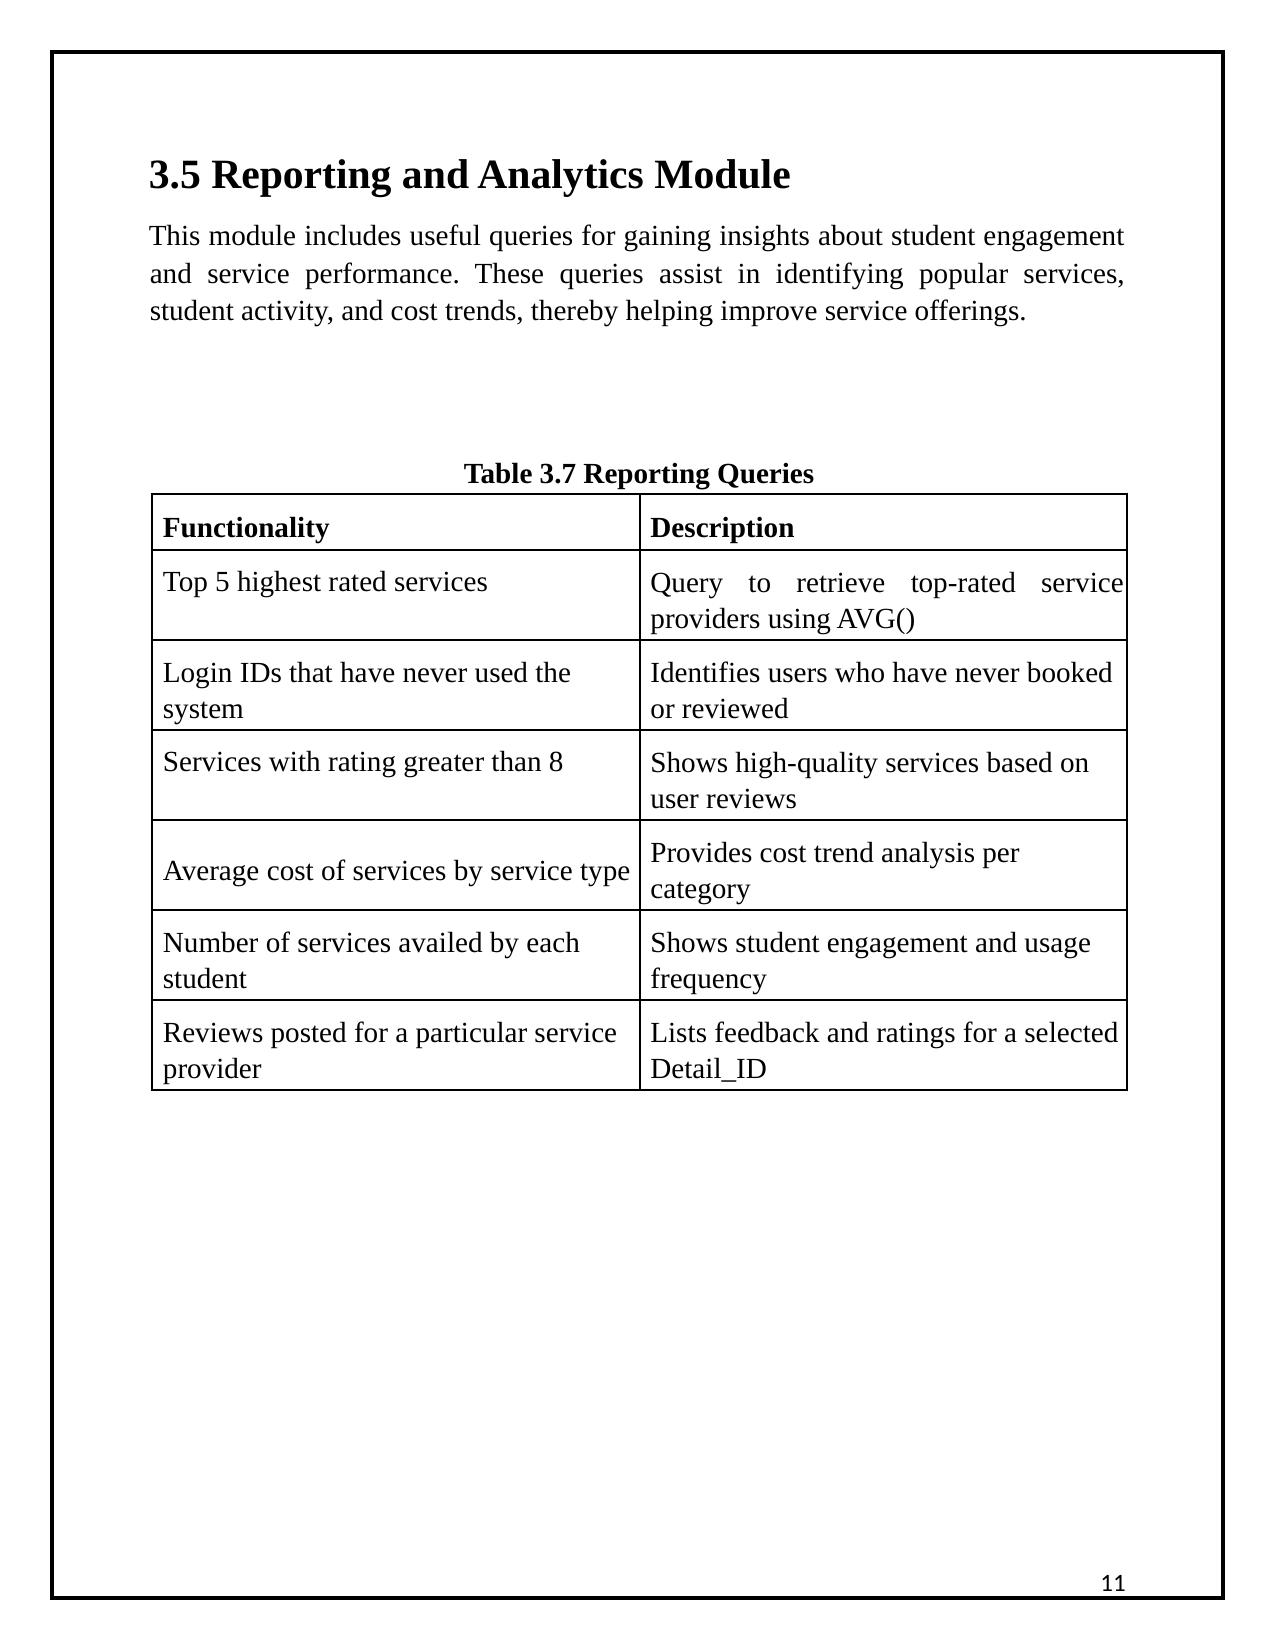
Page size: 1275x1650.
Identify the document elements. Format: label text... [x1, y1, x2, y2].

table_cell Query to retrieve top-rated service providers using AVG() [641, 551, 1126, 639]
table_cell Shows student engagement and usage frequency [641, 911, 1126, 999]
table_cell Average cost of services by service type [153, 821, 639, 909]
subtitle 3.5 Reporting and Analytics Module [148, 149, 1125, 197]
table_cell Top 5 highest rated services [153, 551, 639, 639]
table_header Functionality [153, 495, 639, 549]
table_cell Identifies users who have never booked or reviewed [641, 641, 1126, 729]
table_cell Reviews posted for a particular service provider [153, 1001, 639, 1089]
table_header Description [641, 495, 1126, 549]
table_cell Services with rating greater than 8 [153, 731, 639, 819]
table_cell Lists feedback and ratings for a selected Detail_ID [641, 1001, 1126, 1089]
table_cell Shows high-quality services based on user reviews [641, 731, 1126, 819]
table_cell Provides cost trend analysis per category [641, 821, 1126, 909]
text This module includes useful queries for gaining insights about student engagement and service performance. These queries assist in identifying popular services, student activity, and cost trends, thereby helping improve service offerings. [148, 218, 1126, 327]
table_cell Number of services availed by each student [153, 911, 639, 999]
text Table 3.7 Reporting Queries [150, 457, 814, 490]
table_cell Login IDs that have never used the system [153, 641, 639, 729]
